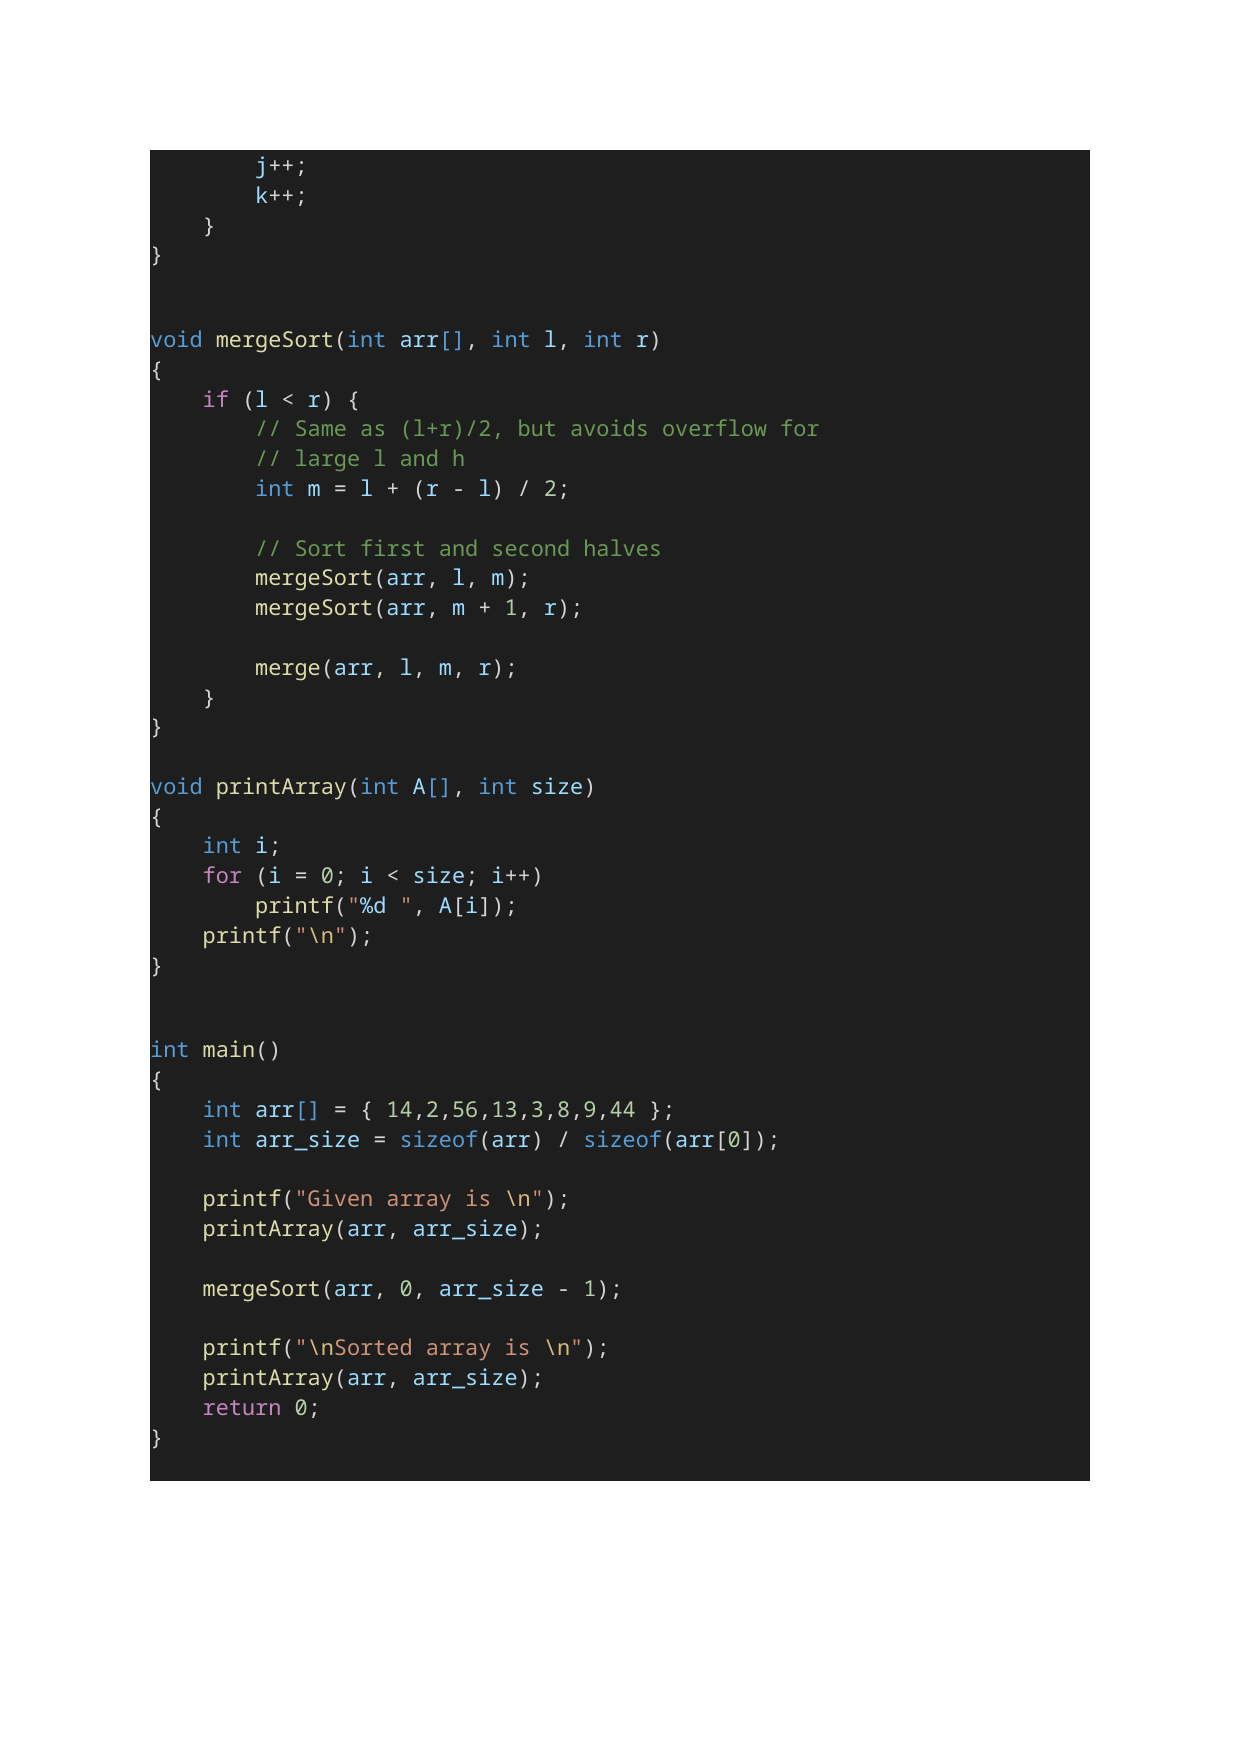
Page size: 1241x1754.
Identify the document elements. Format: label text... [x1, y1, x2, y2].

text printArray(arr, arr_size); [150, 1213, 1090, 1243]
text int arr_size = sizeof(arr) / sizeof(arr[0]); [150, 1123, 1090, 1153]
text printf("\n"); [150, 920, 1090, 949]
text void mergeSort(int arr[], int l, int r) [150, 324, 1090, 354]
text printf("\nSorted array is \n"); [150, 1332, 1090, 1362]
text printArray(arr, arr_size); [150, 1362, 1090, 1392]
text { [150, 354, 1090, 383]
text printf("Given array is \n"); [150, 1183, 1090, 1213]
text printf("%d ", A[i]); [150, 890, 1090, 920]
text mergeSort(arr, m + 1, r); [150, 592, 1090, 622]
text int m = l + (r - l) / 2; [150, 473, 1090, 503]
text return 0; [150, 1392, 1090, 1421]
text if (l < r) { [150, 383, 1090, 413]
text int main() [150, 1034, 1090, 1064]
text { [150, 801, 1090, 830]
text j++; [150, 150, 1090, 180]
text } [150, 949, 1090, 979]
text } [150, 239, 1090, 269]
text k++; [150, 180, 1090, 209]
text } [150, 711, 1090, 741]
text void printArray(int A[], int size) [150, 771, 1090, 801]
text } [150, 209, 1090, 239]
text mergeSort(arr, l, m); [150, 562, 1090, 592]
text int arr[] = { 14,2,56,13,3,8,9,44 }; [150, 1094, 1090, 1123]
text mergeSort(arr, 0, arr_size - 1); [150, 1272, 1090, 1302]
text // Same as (l+r)/2, but avoids overflow for [150, 413, 1090, 443]
text // Sort first and second halves [150, 532, 1090, 562]
text merge(arr, l, m, r); [150, 652, 1090, 681]
text // large l and h [150, 443, 1090, 473]
text { [150, 1064, 1090, 1094]
text for (i = 0; i < size; i++) [150, 860, 1090, 890]
text } [150, 1421, 1090, 1451]
text } [150, 681, 1090, 711]
text int i; [150, 830, 1090, 860]
